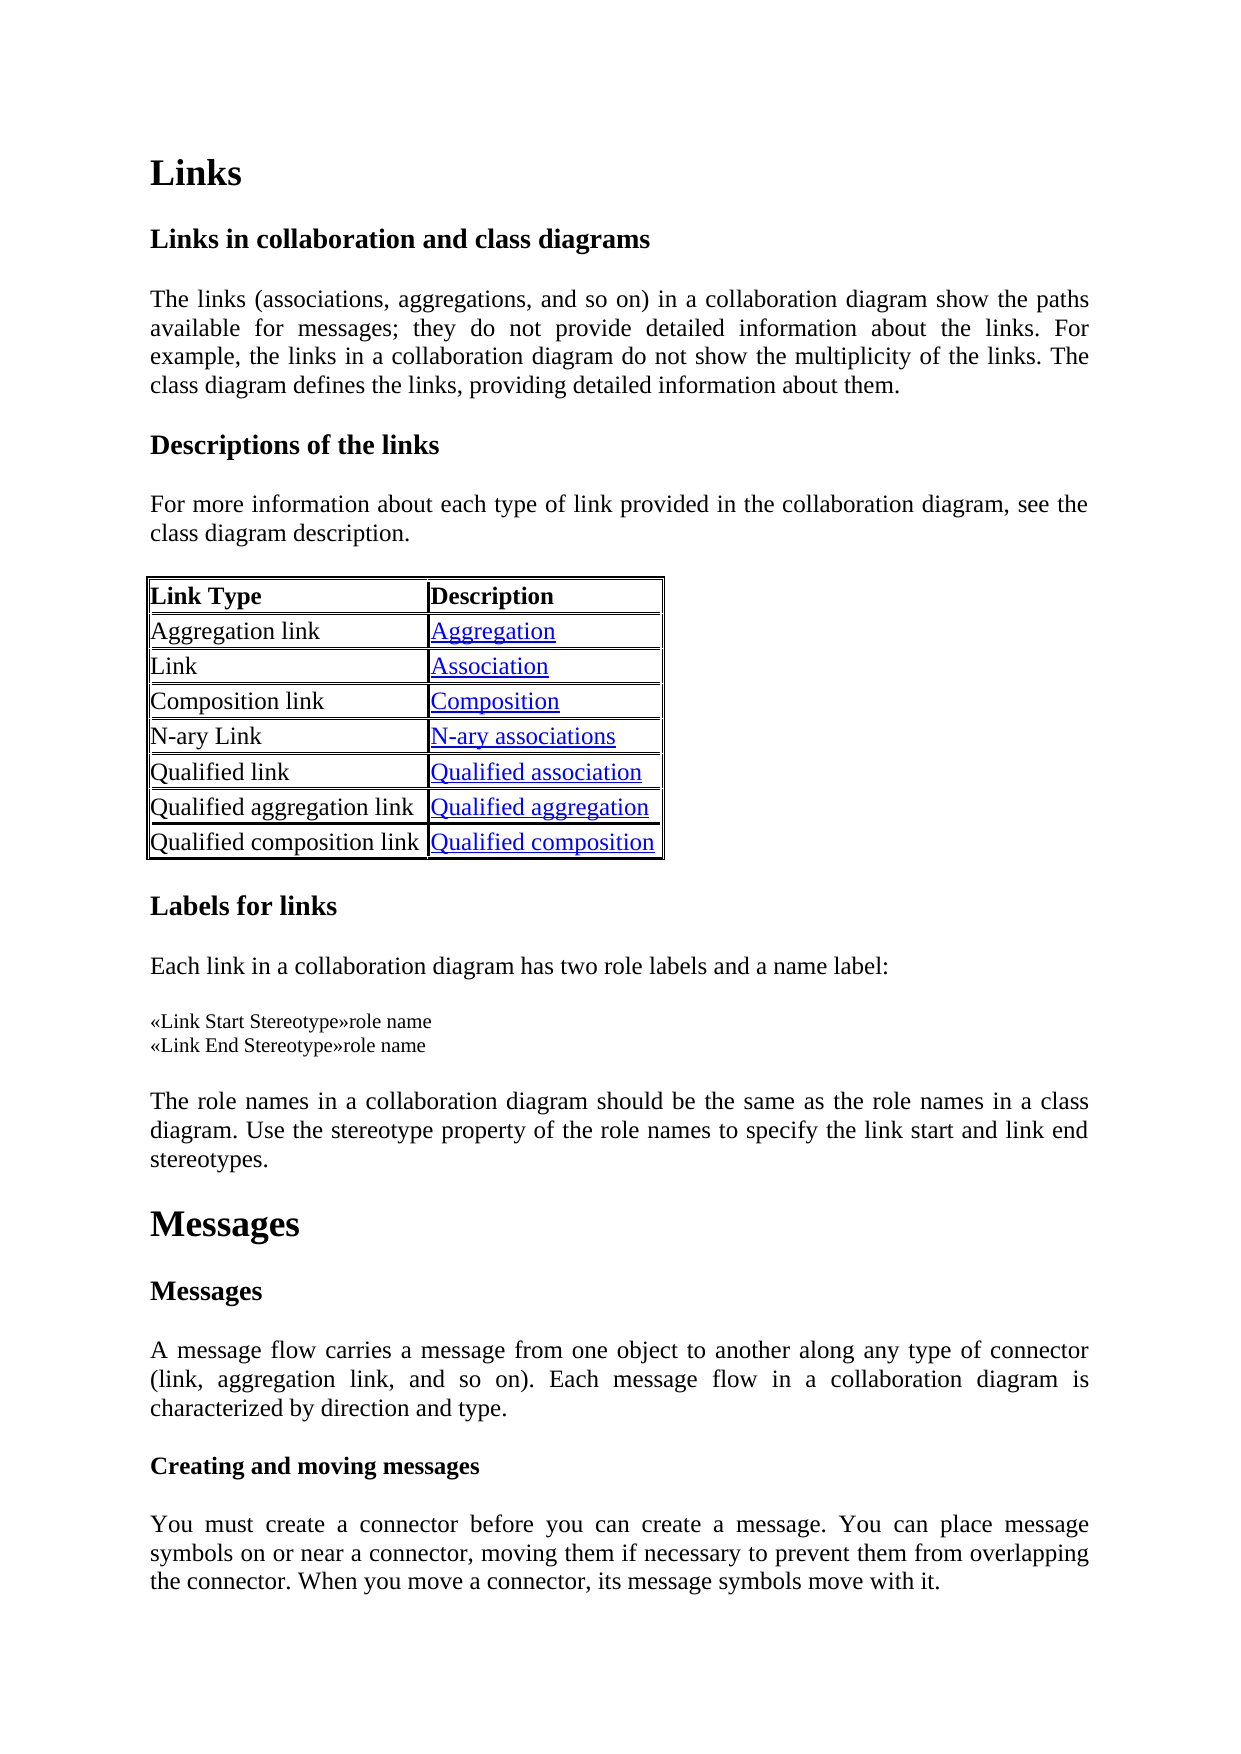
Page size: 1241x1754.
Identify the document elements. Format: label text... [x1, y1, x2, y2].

text For more information about each type of link provided in the collaboration diagram, see the class diagram description. [150, 489, 1090, 547]
text Links in collaboration and class diagrams [150, 222, 1090, 255]
text A message flow carries a message from one object to another along any type of connector (link, aggregation link, and so on). Each message flow in a collaboration diagram is characterized by direction and type. [150, 1336, 1090, 1422]
table_cell Qualified association [428, 752, 663, 787]
table_cell Composition link [148, 682, 428, 717]
text «Link Start Stereotype»role name [150, 1009, 1090, 1033]
table_cell Qualified aggregation [428, 787, 663, 822]
table_cell Aggregation link [150, 611, 427, 646]
table_cell Link [150, 646, 427, 682]
table_cell Aggregation [430, 611, 662, 646]
table_cell Qualified aggregation link [148, 787, 428, 822]
table_cell Qualified composition [428, 822, 662, 857]
text The links (associations, aggregations, and so on) in a collaboration diagram show the paths available for messages; they do not provide detailed information about the links. For example, the links in a collaboration diagram do not show the multiplicity of the links. The class diagram defines the links, providing detailed information about them. [150, 284, 1090, 399]
text Creating and moving messages [150, 1451, 1090, 1480]
table_cell N-ary associations [428, 717, 663, 752]
text Each link in a collaboration diagram has two role labels and a name label: [150, 951, 1090, 980]
text You must create a connector before you can create a message. You can place message symbols on or near a connector, moving them if necessary to prevent them from overlapping the connector. When you move a connector, its message symbols move with it. [150, 1509, 1090, 1595]
table_header Description [428, 580, 662, 611]
text The role names in a collaboration diagram should be the same as the role names in a class diagram. Use the stereotype property of the role names to specify the link start and link end stereotypes. [150, 1086, 1090, 1172]
table_cell Composition [428, 682, 663, 717]
text Links [150, 150, 1090, 193]
table_cell N-ary Link [148, 717, 428, 752]
text Messages [150, 1202, 1090, 1245]
text Messages [150, 1274, 1090, 1306]
table_header Link Type [150, 578, 428, 611]
text Descriptions of the links [150, 428, 1090, 460]
table_cell Qualified composition link [150, 822, 428, 857]
text «Link End Stereotype»role name [150, 1033, 1090, 1057]
table_cell Association [430, 646, 662, 682]
table_cell Qualified link [148, 752, 428, 787]
text Labels for links [150, 889, 1090, 922]
